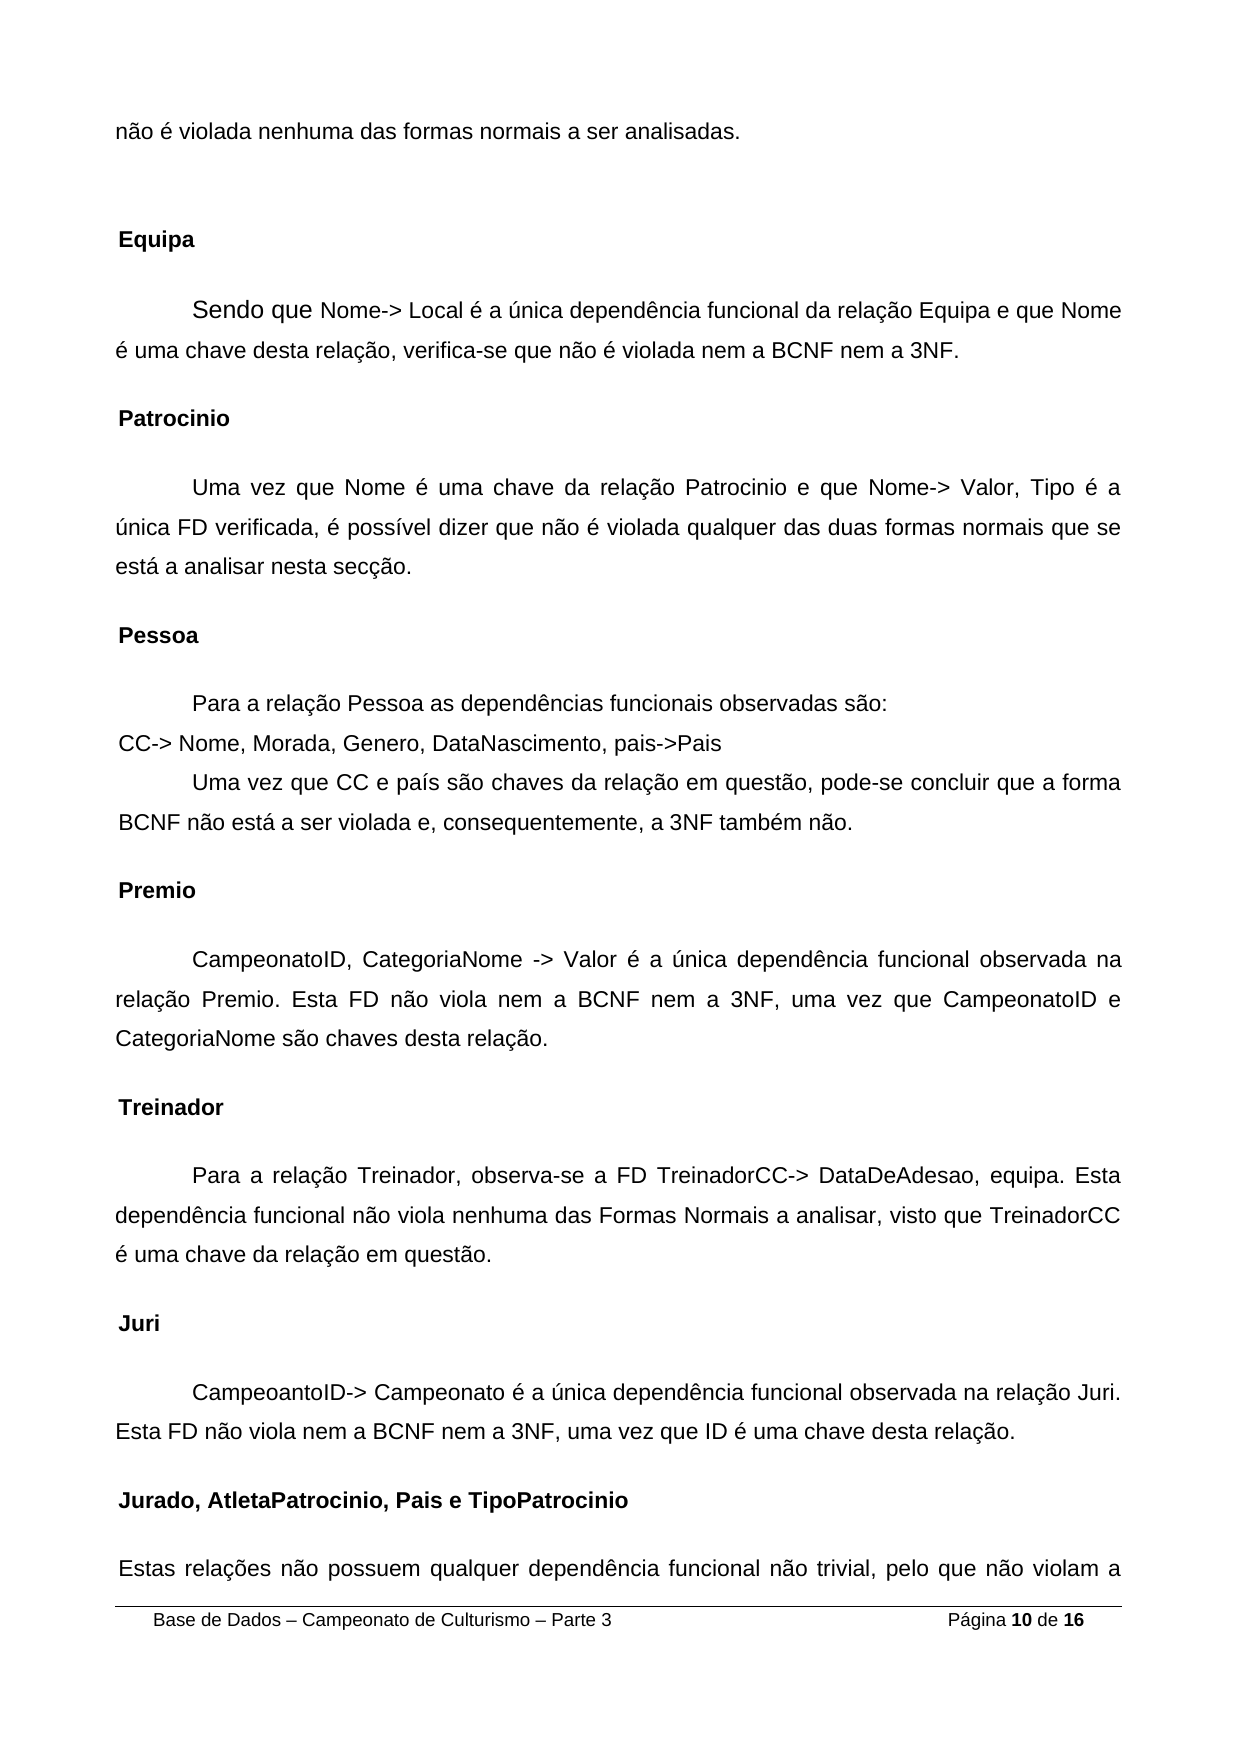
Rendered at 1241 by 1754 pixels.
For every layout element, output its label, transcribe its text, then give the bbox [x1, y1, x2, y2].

text Treinador [115, 1094, 1122, 1120]
text Juri [118, 1310, 1122, 1336]
text Uma vez que Nome é uma chave da relação Patrocinio e que Nome-> Valor, Tipo é a única FD verificada, é possível dizer que não é violada qualquer das duas formas normais que se está a analisar nesta secção. [115, 474, 1122, 579]
text CC-> Nome, Morada, Genero, DataNascimento, pais->Pais [118, 730, 1122, 756]
text Premio [115, 877, 1122, 904]
text CampeoantoID-> Campeonato é a única dependência funcional observada na relação Juri. Esta FD não viola nem a BCNF nem a 3NF, uma vez que ID é uma chave desta relação. [115, 1378, 1122, 1444]
text Patrocinio [115, 405, 1122, 432]
text Equipa [118, 226, 1122, 253]
text Para a relação Treinador, observa-se a FD TreinadorCC-> DataDeAdesao, equipa. Esta dependência funcional não viola nenhuma das Formas Normais a analisar, visto que TreinadorCC é uma chave da relação em questão. [115, 1162, 1122, 1268]
text Jurado, AtletaPatrocinio, Pais e TipoPatrocinio [118, 1487, 1122, 1513]
text Sendo que Nome-> Local é a única dependência funcional da relação Equipa e que Nome é uma chave desta relação, verifica-se que não é violada nem a BCNF nem a 3NF. [115, 295, 1122, 363]
text Uma vez que CC e país são chaves da relação em questão, pode-se concluir que a forma BCNF não está a ser violada e, consequentemente, a 3NF também não. [118, 769, 1122, 835]
text Para a relação Pessoa as dependências funcionais observadas são: [115, 690, 1122, 717]
text Pessoa [115, 622, 1122, 648]
text CampeonatoID, CategoriaNome -> Valor é a única dependência funcional observada na relação Premio. Esta FD não viola nem a BCNF nem a 3NF, uma vez que CampeonatoID e CategoriaNome são chaves desta relação. [115, 946, 1122, 1051]
text Estas relações não possuem qualquer dependência funcional não trivial, pelo que não violam a BCNF e, consequentemente, a 3NF. [115, 1555, 1122, 1582]
